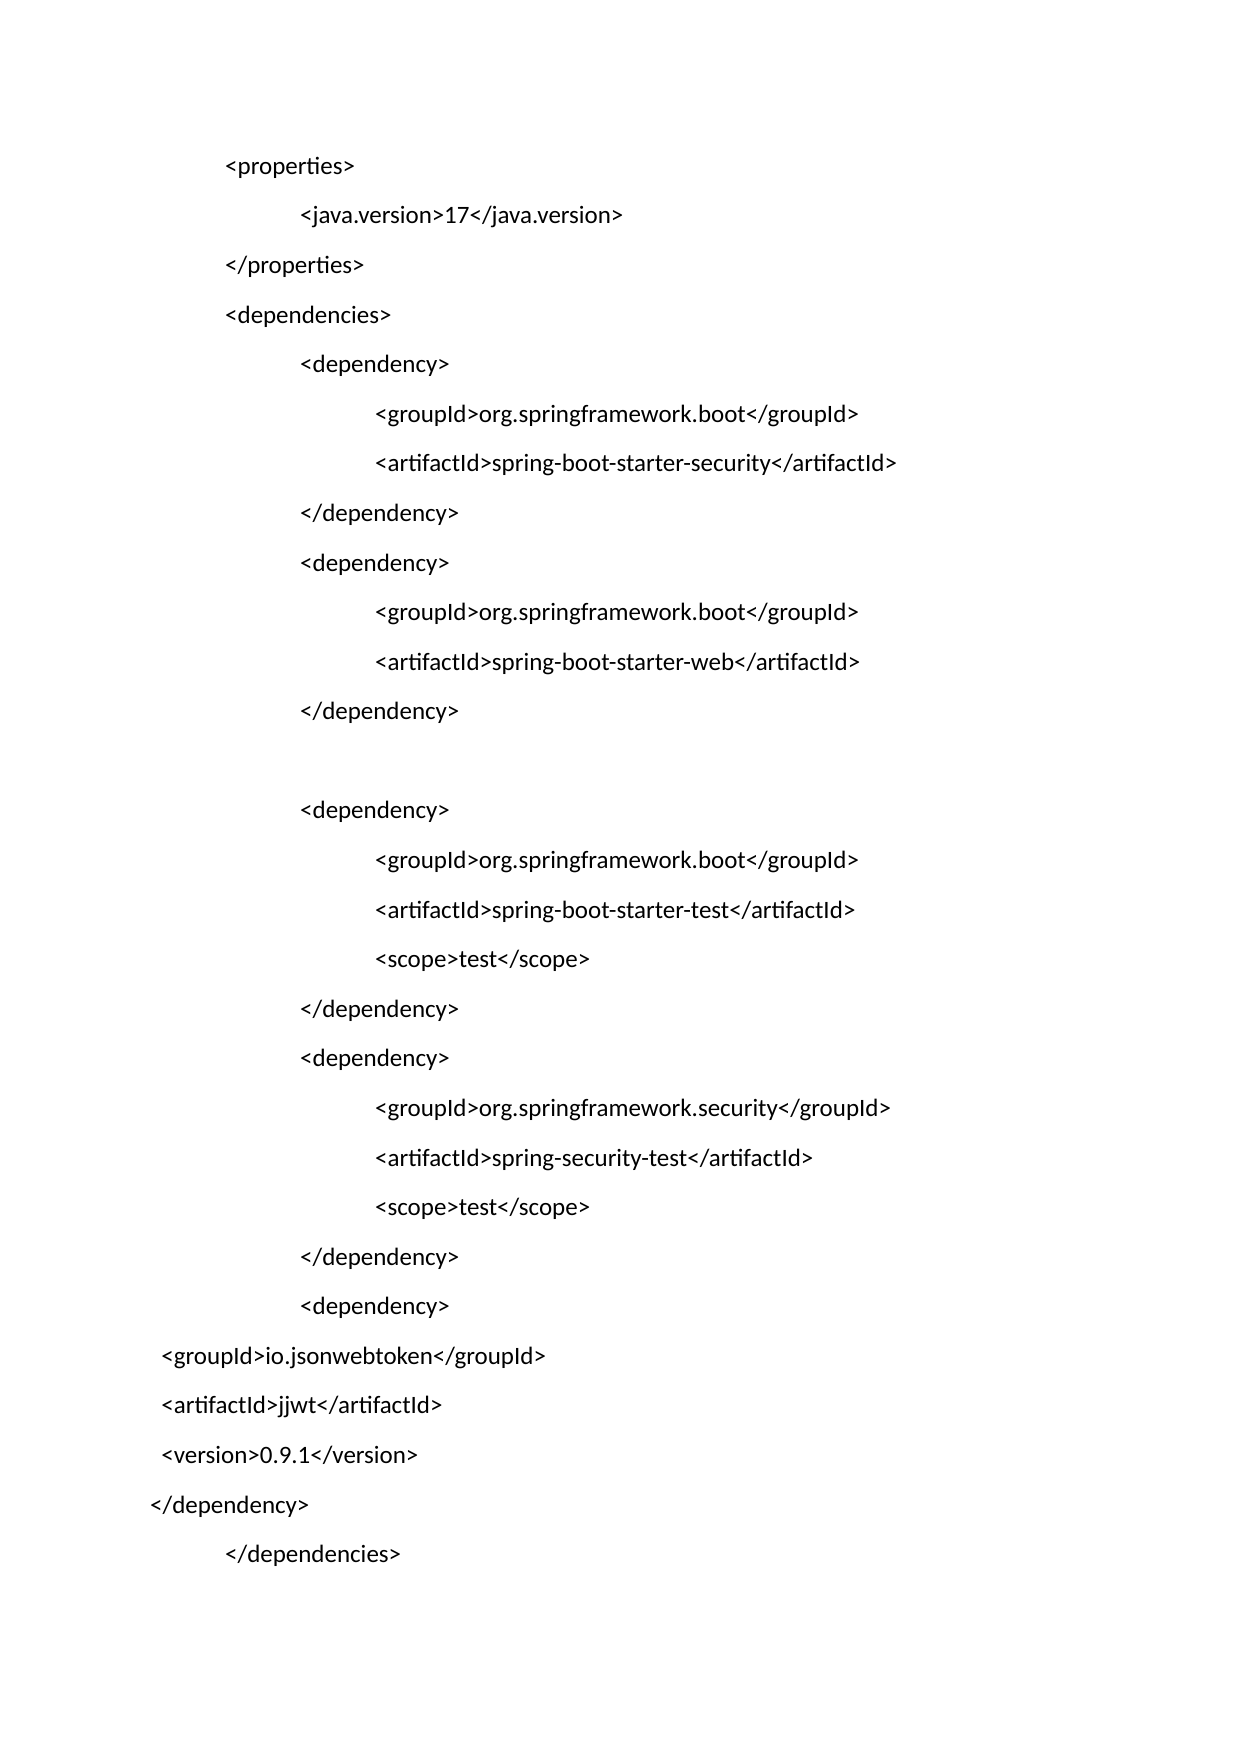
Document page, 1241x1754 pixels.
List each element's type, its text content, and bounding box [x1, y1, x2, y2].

text <dependencies> [150, 299, 1090, 329]
text <artifactId>spring-boot-starter-test</artifactId> [150, 894, 1090, 924]
text <artifactId>jjwt</artifactId> [150, 1389, 1090, 1420]
text <properties> [150, 150, 1090, 181]
text <artifactId>spring-security-test</artifactId> [150, 1142, 1090, 1172]
text <java.version>17</java.version> [150, 199, 1090, 230]
text <version>0.9.1</version> [150, 1439, 1090, 1470]
text </dependency> [150, 1241, 1090, 1271]
text <dependency> [150, 547, 1090, 577]
text </properties> [150, 249, 1090, 280]
text <dependency> [150, 1290, 1090, 1321]
text <groupId>org.springframework.security</groupId> [150, 1092, 1090, 1123]
text </dependency> [150, 497, 1090, 528]
text <dependency> [150, 348, 1090, 379]
text </dependency> [150, 695, 1090, 726]
text <dependency> [150, 1042, 1090, 1073]
text <groupId>org.springframework.boot</groupId> [150, 844, 1090, 875]
text <artifactId>spring-boot-starter-security</artifactId> [150, 447, 1090, 478]
text <groupId>org.springframework.boot</groupId> [150, 398, 1090, 428]
text </dependency> [150, 1489, 1090, 1519]
text <groupId>org.springframework.boot</groupId> [150, 596, 1090, 627]
text </dependencies> [150, 1538, 1090, 1569]
text <dependency> [150, 794, 1090, 825]
text </dependency> [150, 993, 1090, 1023]
text <scope>test</scope> [150, 1191, 1090, 1222]
text <scope>test</scope> [150, 943, 1090, 974]
text <artifactId>spring-boot-starter-web</artifactId> [150, 646, 1090, 676]
text <groupId>io.jsonwebtoken</groupId> [150, 1340, 1090, 1371]
